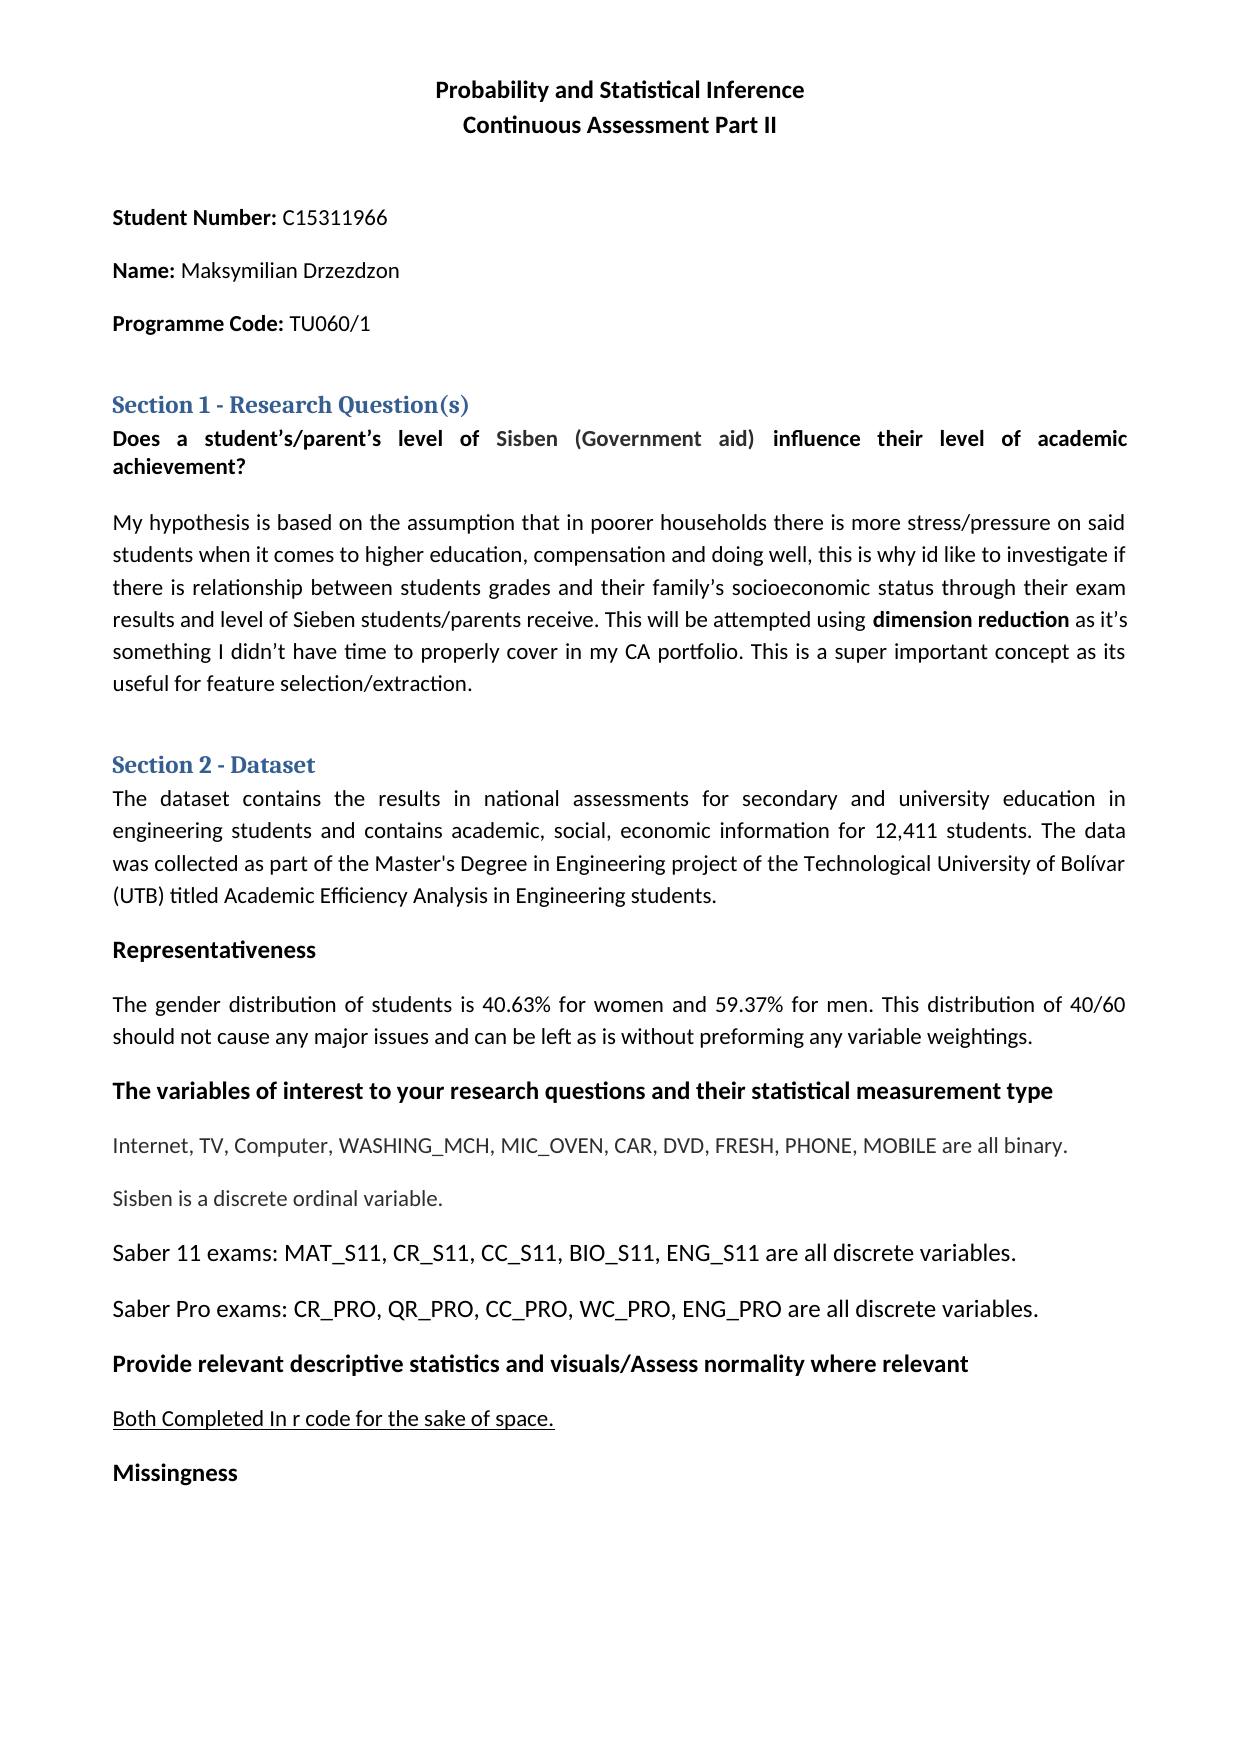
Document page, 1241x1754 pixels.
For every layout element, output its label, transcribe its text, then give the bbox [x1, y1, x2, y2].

text Representativeness [112, 934, 1128, 964]
text Saber 11 exams: MAT_S11, CR_S11, CC_S11, BIO_S11, ENG_S11 are all discrete variables. [112, 1237, 1128, 1267]
text Sisben is a discrete ordinal variable. [112, 1184, 1128, 1212]
text The dataset contains the results in national assessments for secondary and university education in engineering students and contains academic, social, economic information for 12,411 students. The data was collected as part of the Master's Degree in Engineering project of the Technological University of Bolívar (UTB) titled Academic Efficiency Analysis in Engineering students. [112, 784, 1128, 909]
text Programme Code: TU060/1 [112, 309, 1128, 337]
text Missingness [112, 1457, 1128, 1488]
text Name: Maksymilian Drzezdzon [112, 256, 1128, 284]
text Student Number: C15311966 [112, 203, 1128, 231]
text The gender distribution of students is 40.63% for women and 59.37% for men. This distribution of 40/60 should not cause any major issues and can be left as is without preforming any variable weightings. [112, 990, 1128, 1050]
subtitle Section 2 - Dataset [112, 751, 1128, 780]
text Internet, TV, Computer, WASHING_MCH, MIC_OVEN, CAR, DVD, FRESH, PHONE, MOBILE are all binary. [112, 1131, 1128, 1159]
text Does a student’s/parent’s level of Sisben (Government aid) influence their level of academic achievement? [112, 424, 1128, 480]
text Both Completed In r code for the sake of space. [112, 1404, 1128, 1432]
text My hypothesis is based on the assumption that in poorer households there is more stress/pressure on said students when it comes to higher education, compensation and doing well, this is why id like to investigate if there is relationship between students grades and their family’s socioeconomic status through their exam results and level of Sieben students/parents receive. This will be attempted using dimension reduction as it’s something I didn’t have time to properly cover in my CA portfolio. This is a super important concept as its useful for feature selection/extraction. [112, 508, 1128, 697]
text The variables of interest to your research questions and their statistical measurement type [112, 1075, 1128, 1106]
subtitle Section 1 - Research Question(s) [112, 391, 1128, 420]
text Saber Pro exams: CR_PRO, QR_PRO, CC_PRO, WC_PRO, ENG_PRO are all discrete variables. [112, 1293, 1128, 1323]
text Provide relevant descriptive statistics and visuals/Assess normality where relevant [112, 1349, 1128, 1379]
